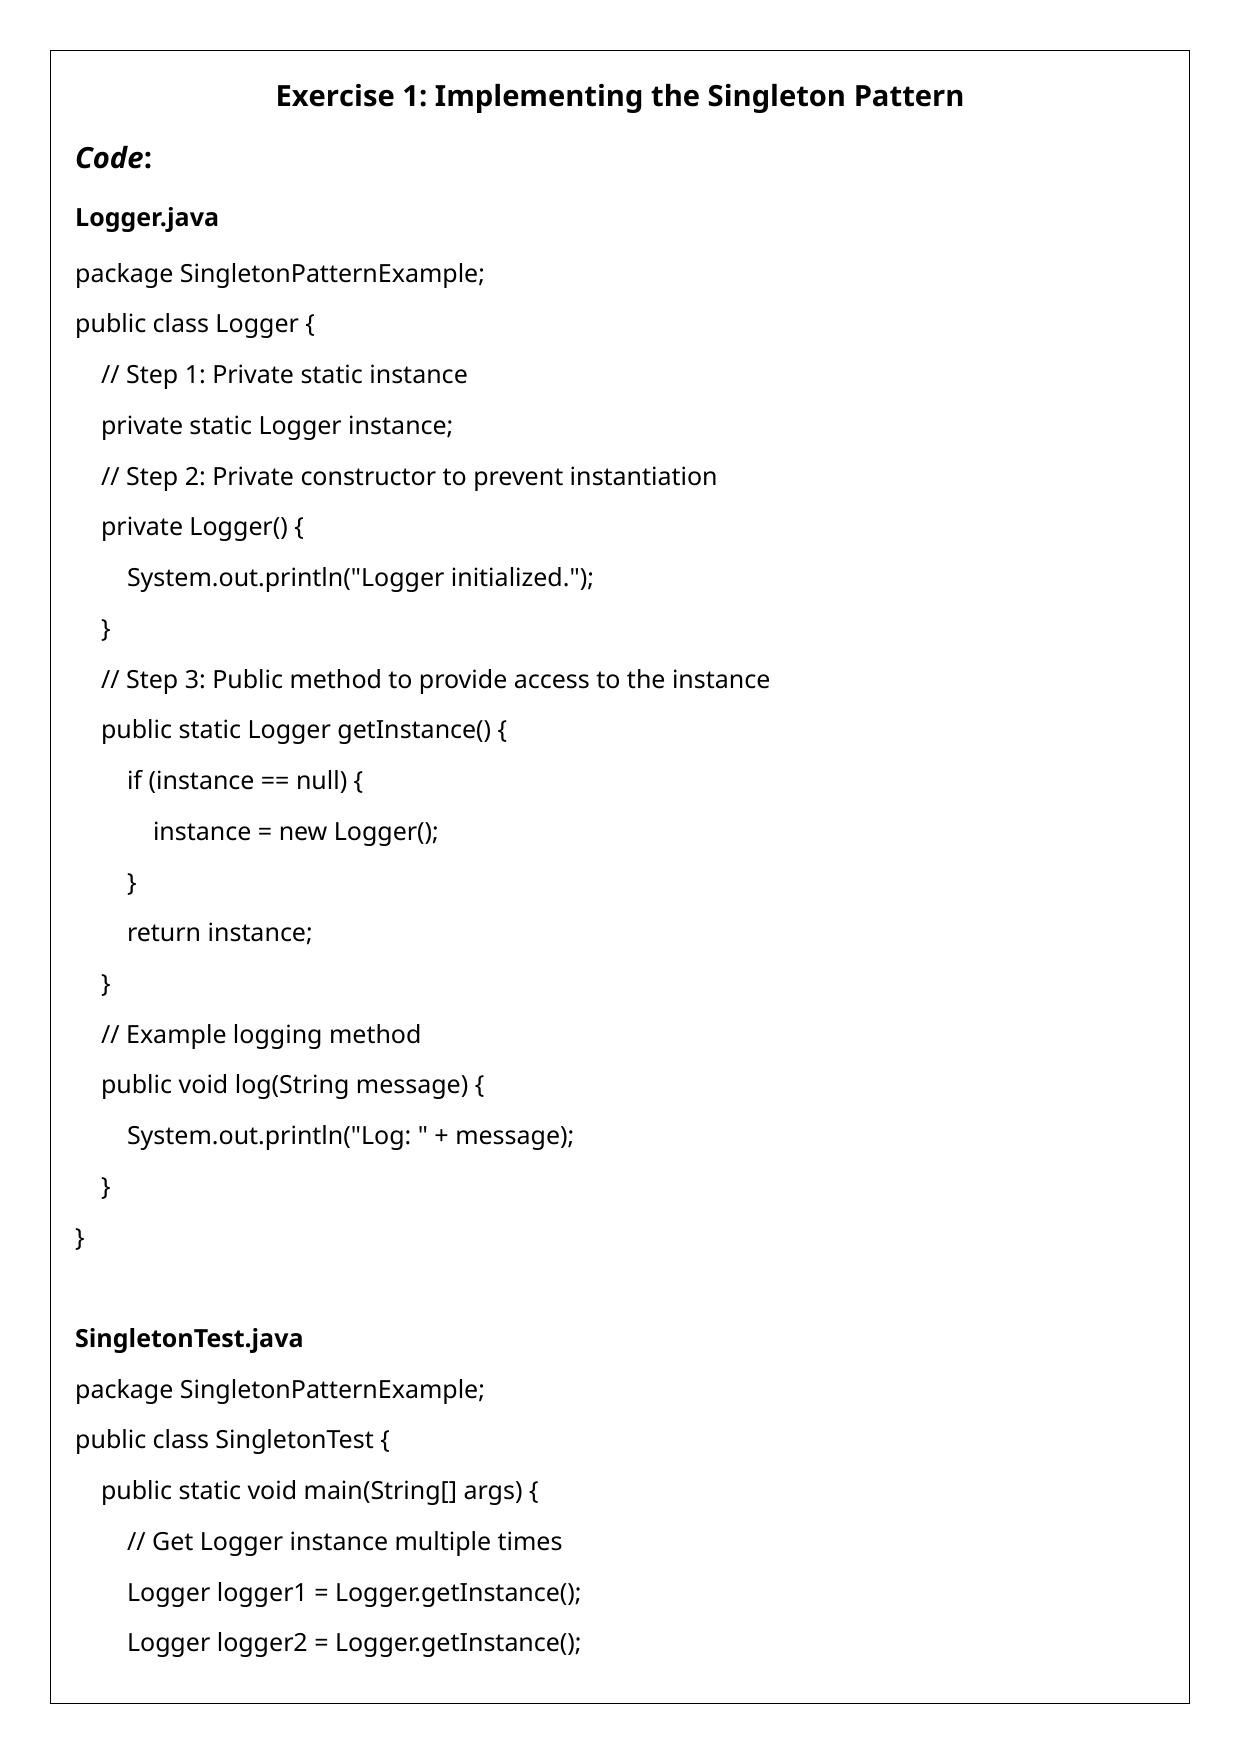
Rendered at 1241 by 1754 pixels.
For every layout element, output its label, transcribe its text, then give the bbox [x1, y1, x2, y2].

text public class SingletonTest { [75, 1422, 1165, 1456]
text private static Logger instance; [75, 408, 1165, 442]
text public class Logger { [75, 306, 1165, 340]
text public static void main(String[] args) { [75, 1473, 1165, 1507]
text Code: [75, 137, 1165, 177]
text Exercise 1: Implementing the Singleton Pattern [75, 75, 1165, 115]
text Logger.java [75, 199, 1165, 234]
text // Get Logger instance multiple times [75, 1524, 1165, 1558]
text Logger logger1 = Logger.getInstance(); [75, 1574, 1165, 1608]
text } [75, 611, 1165, 644]
text instance = new Logger(); [75, 813, 1165, 847]
text } [75, 1168, 1165, 1203]
text public static Logger getInstance() { [75, 712, 1165, 746]
text } [75, 1219, 1165, 1253]
text // Step 2: Private constructor to prevent instantiation [75, 458, 1165, 492]
text System.out.println("Logger initialized."); [75, 560, 1165, 594]
text } [75, 966, 1165, 1000]
text Logger logger2 = Logger.getInstance(); [75, 1625, 1165, 1659]
text // Step 3: Public method to provide access to the instance [75, 661, 1165, 695]
text public void log(String message) { [75, 1067, 1165, 1101]
text private Logger() { [75, 509, 1165, 543]
text package SingletonPatternExample; [75, 1371, 1165, 1406]
text package SingletonPatternExample; [75, 255, 1165, 289]
text // Example logging method [75, 1016, 1165, 1050]
text // Step 1: Private static instance [75, 357, 1165, 391]
text return instance; [75, 915, 1165, 949]
text SingletonTest.java [75, 1321, 1165, 1355]
text } [75, 864, 1165, 898]
text if (instance == null) { [75, 763, 1165, 797]
text System.out.println("Log: " + message); [75, 1118, 1165, 1152]
